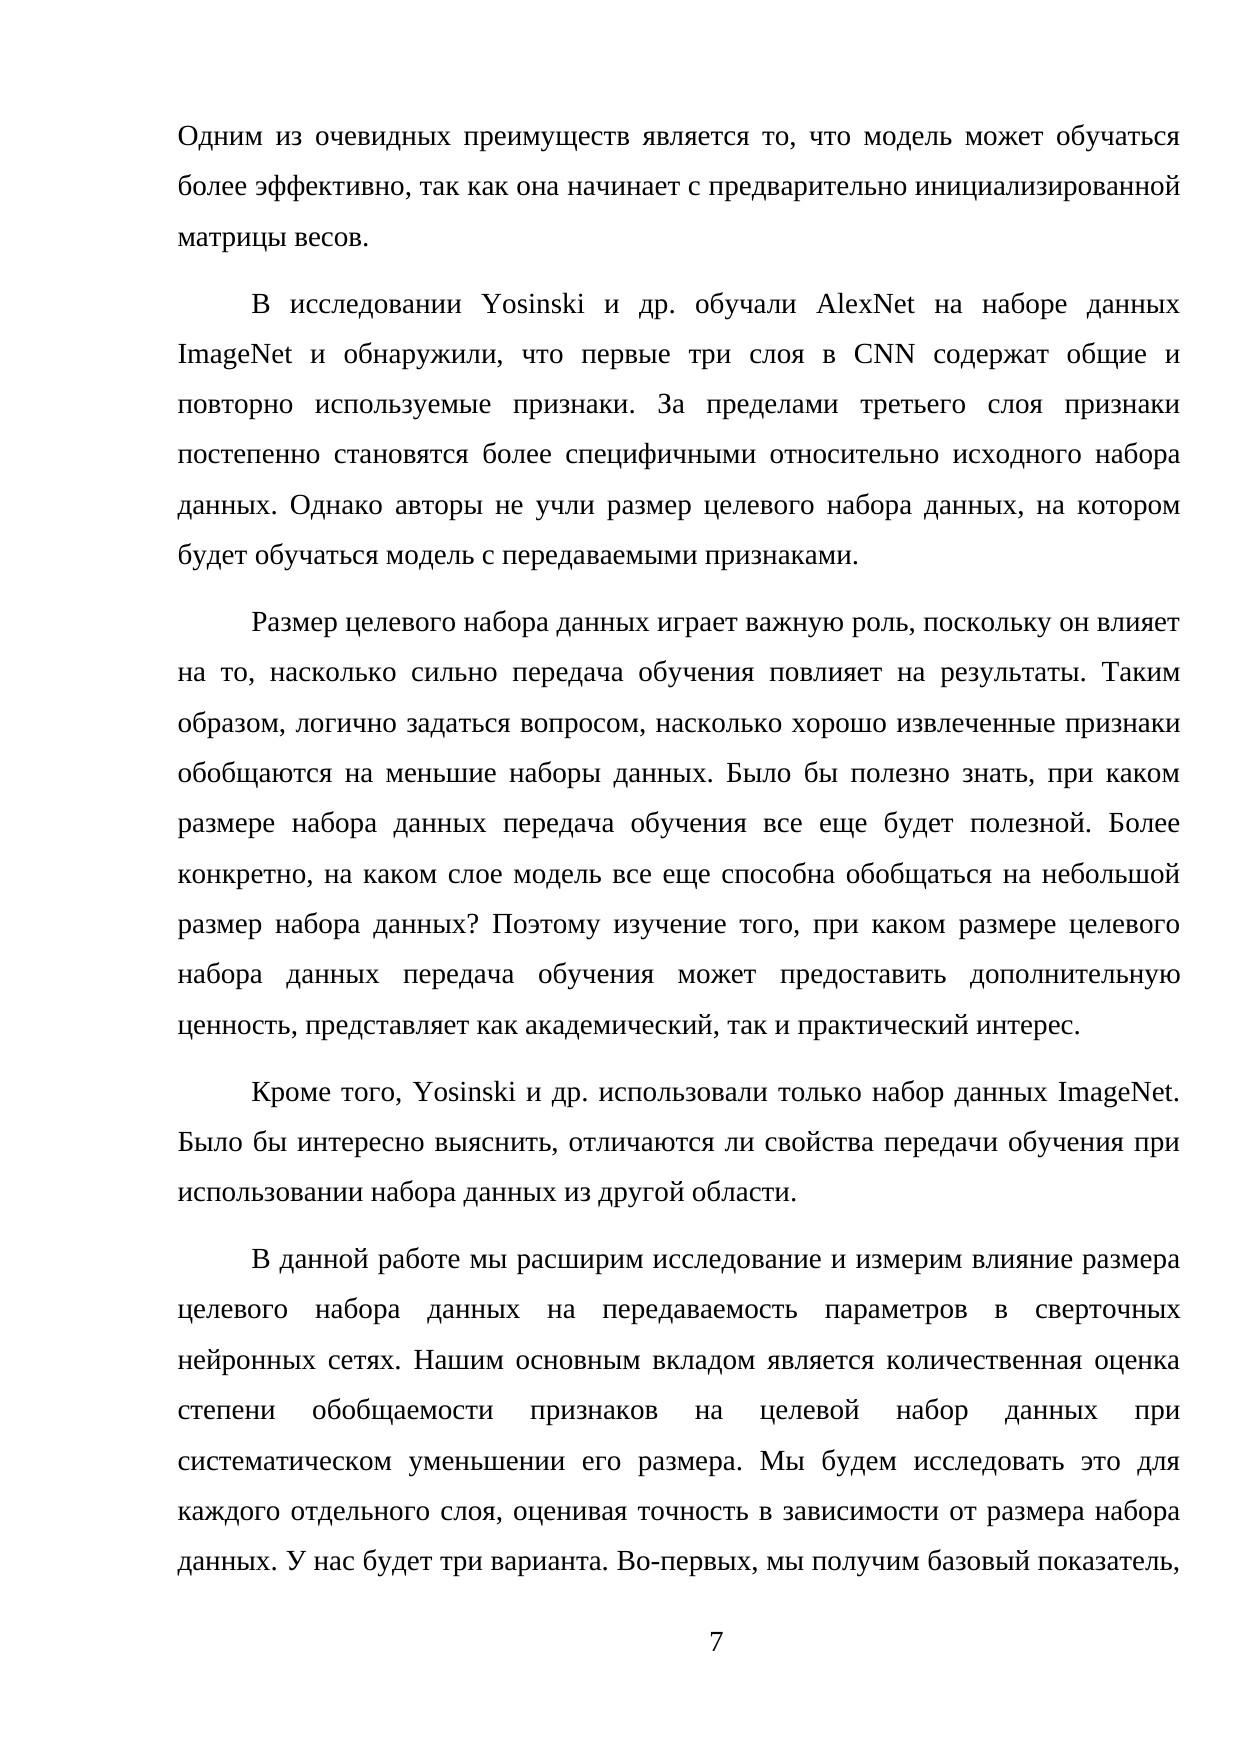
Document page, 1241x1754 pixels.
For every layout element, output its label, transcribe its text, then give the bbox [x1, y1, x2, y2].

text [177, 118, 1181, 252]
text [177, 1241, 1181, 1577]
text Размер целевого набора данных играет важную роль, поскольку он влияет на то, насколько сильно передача обучения повлияет на результаты. Таким образом, логично задаться вопросом, насколько хорошо извлеченные признаки обобщаются на меньшие наборы данных. Было бы полезно знать, при каком размере набора данных передача обучения все еще будет полезной. Более конкретно, на каком слое модель все еще способна обобщаться на небольшой размер набора данных? Поэтому изучение того, при каком размере целевого набора данных передача обучения может предоставить дополнительную ценность, представляет как академический, так и практический интерес. [177, 604, 1181, 1040]
text В исследовании Yosinski и др. обучали AlexNet на наборе данных ImageNet и обнаружили, что первые три слоя в CNN содержат общие и повторно используемые признаки. За пределами третьего слоя признаки постепенно становятся более специфичными относительно исходного набора данных. Однако авторы не учли размер целевого набора данных, на котором будет обучаться модель с передаваемыми признаками. [177, 286, 1181, 571]
text Кроме того, Yosinski и др. использовали только набор данных ImageNet. Было бы интересно выяснить, отличаются ли свойства передачи обучения при использовании набора данных из другой области. [177, 1074, 1181, 1208]
